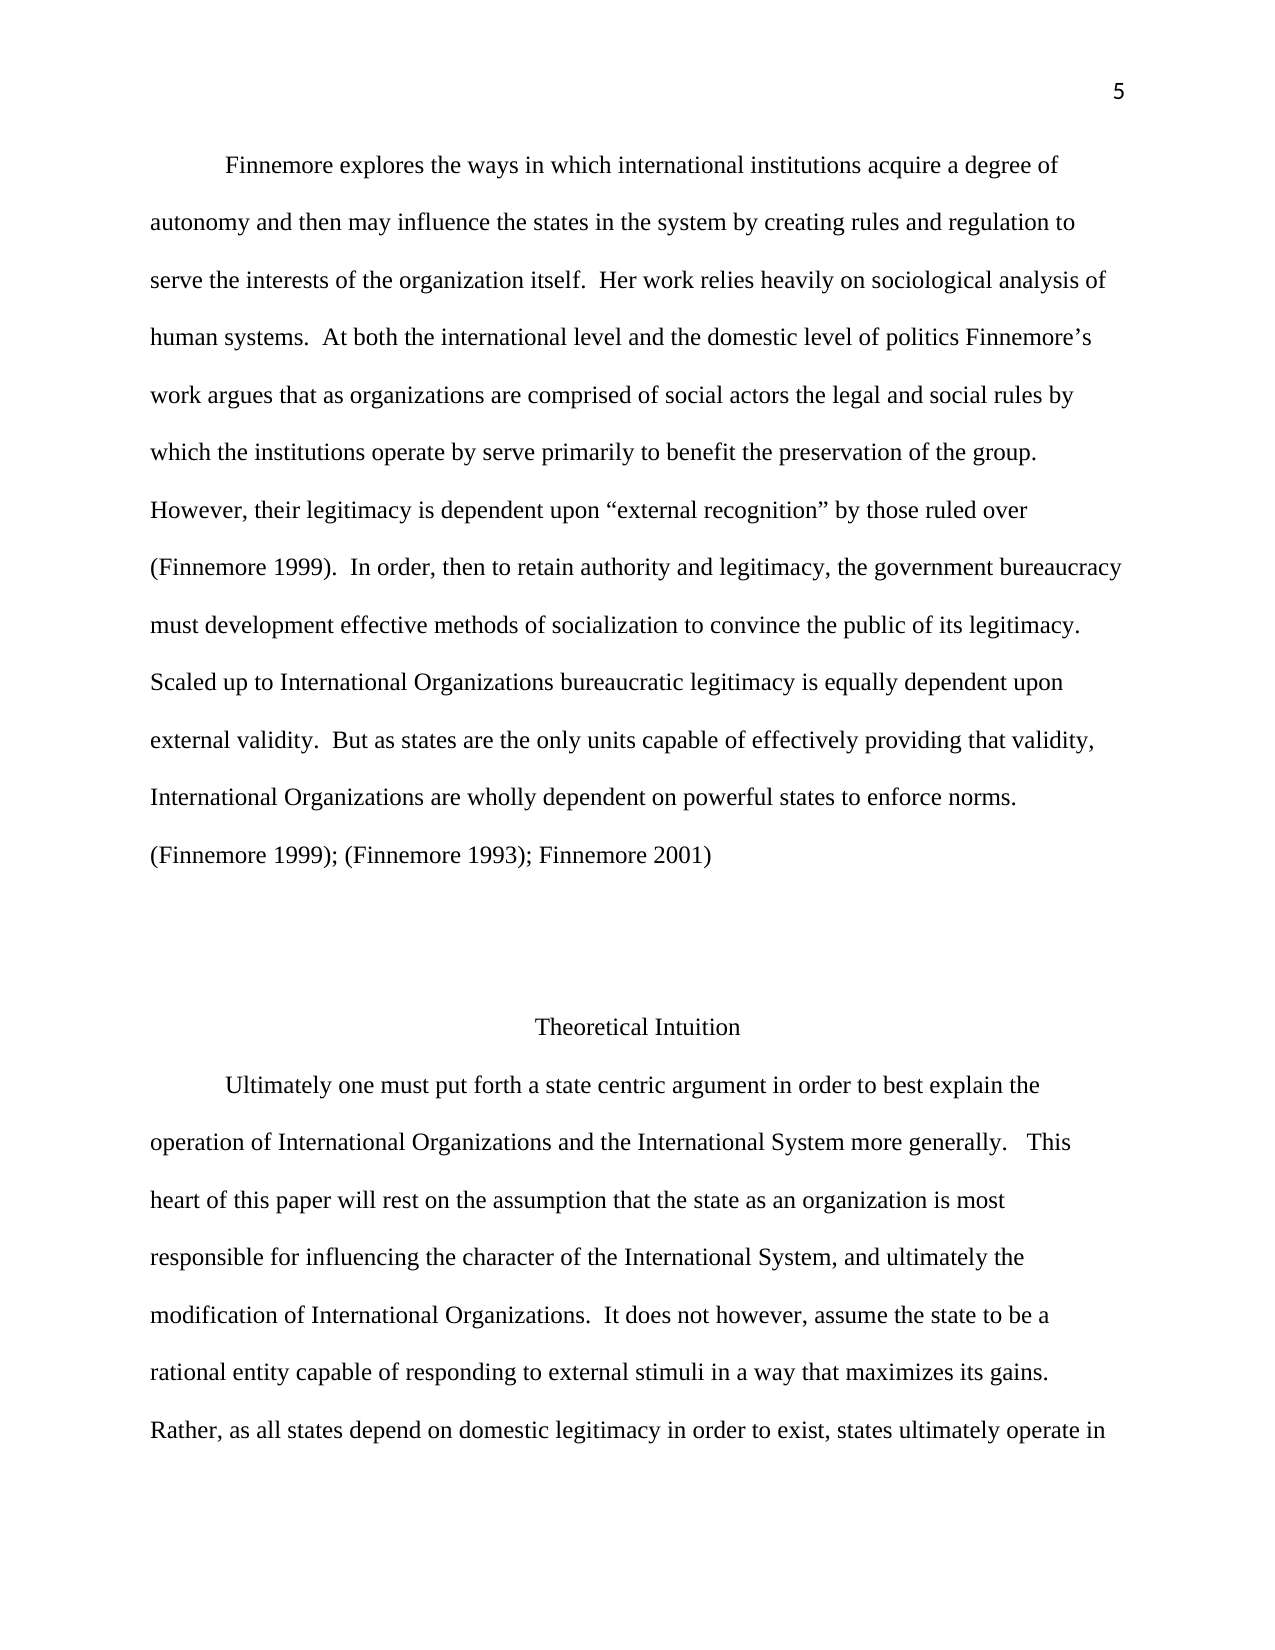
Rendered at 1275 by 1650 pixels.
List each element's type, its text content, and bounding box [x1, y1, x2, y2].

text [150, 1070, 1125, 1444]
text Theoretical Intuition [150, 1012, 1125, 1041]
text Finnemore explores the ways in which international institutions acquire a degree of autonomy and then may influence the states in the system by creating rules and regulation to serve the interests of the organization itself. Her work relies heavily on sociological analysis of human systems. At both the international level and the domestic level of politics Finnemore’s work argues that as organizations are comprised of social actors the legal and social rules by which the institutions operate by serve primarily to benefit the preservation of the group. However, their legitimacy is dependent upon “external recognition” by those ruled over (Finnemore 1999). In order, then to retain authority and legitimacy, the government bureaucracy must development effective methods of socialization to convince the public of its legitimacy. Scaled up to International Organizations bureaucratic legitimacy is equally dependent upon external validity. But as states are the only units capable of effectively providing that validity, International Organizations are wholly dependent on powerful states to enforce norms. (Finnemore 1999); (Finnemore 1993); Finnemore 2001) [150, 150, 1125, 869]
